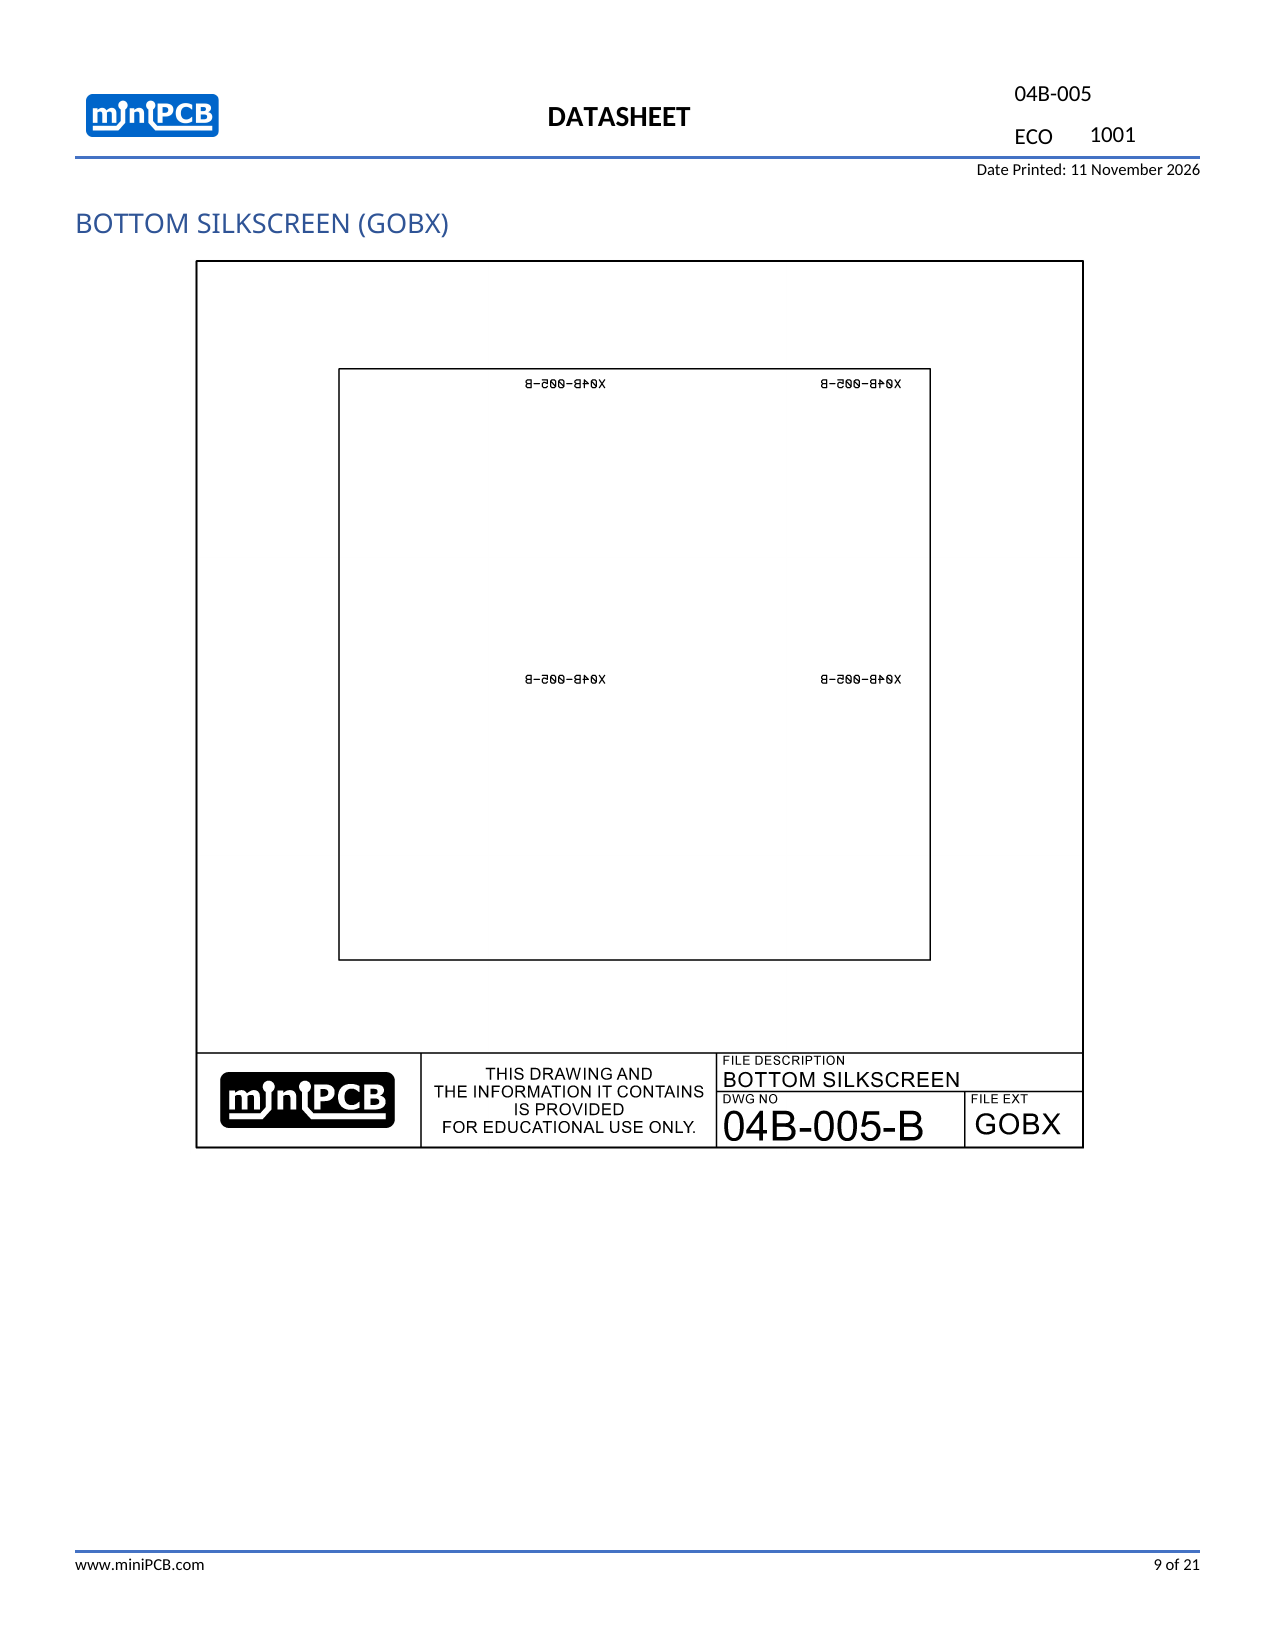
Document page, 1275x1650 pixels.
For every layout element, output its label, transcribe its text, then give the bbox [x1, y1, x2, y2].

subtitle BOTTOM SILKSCREEN (GOBX) [75, 204, 1200, 241]
picture [190, 259, 1085, 1154]
picture [86, 94, 219, 137]
